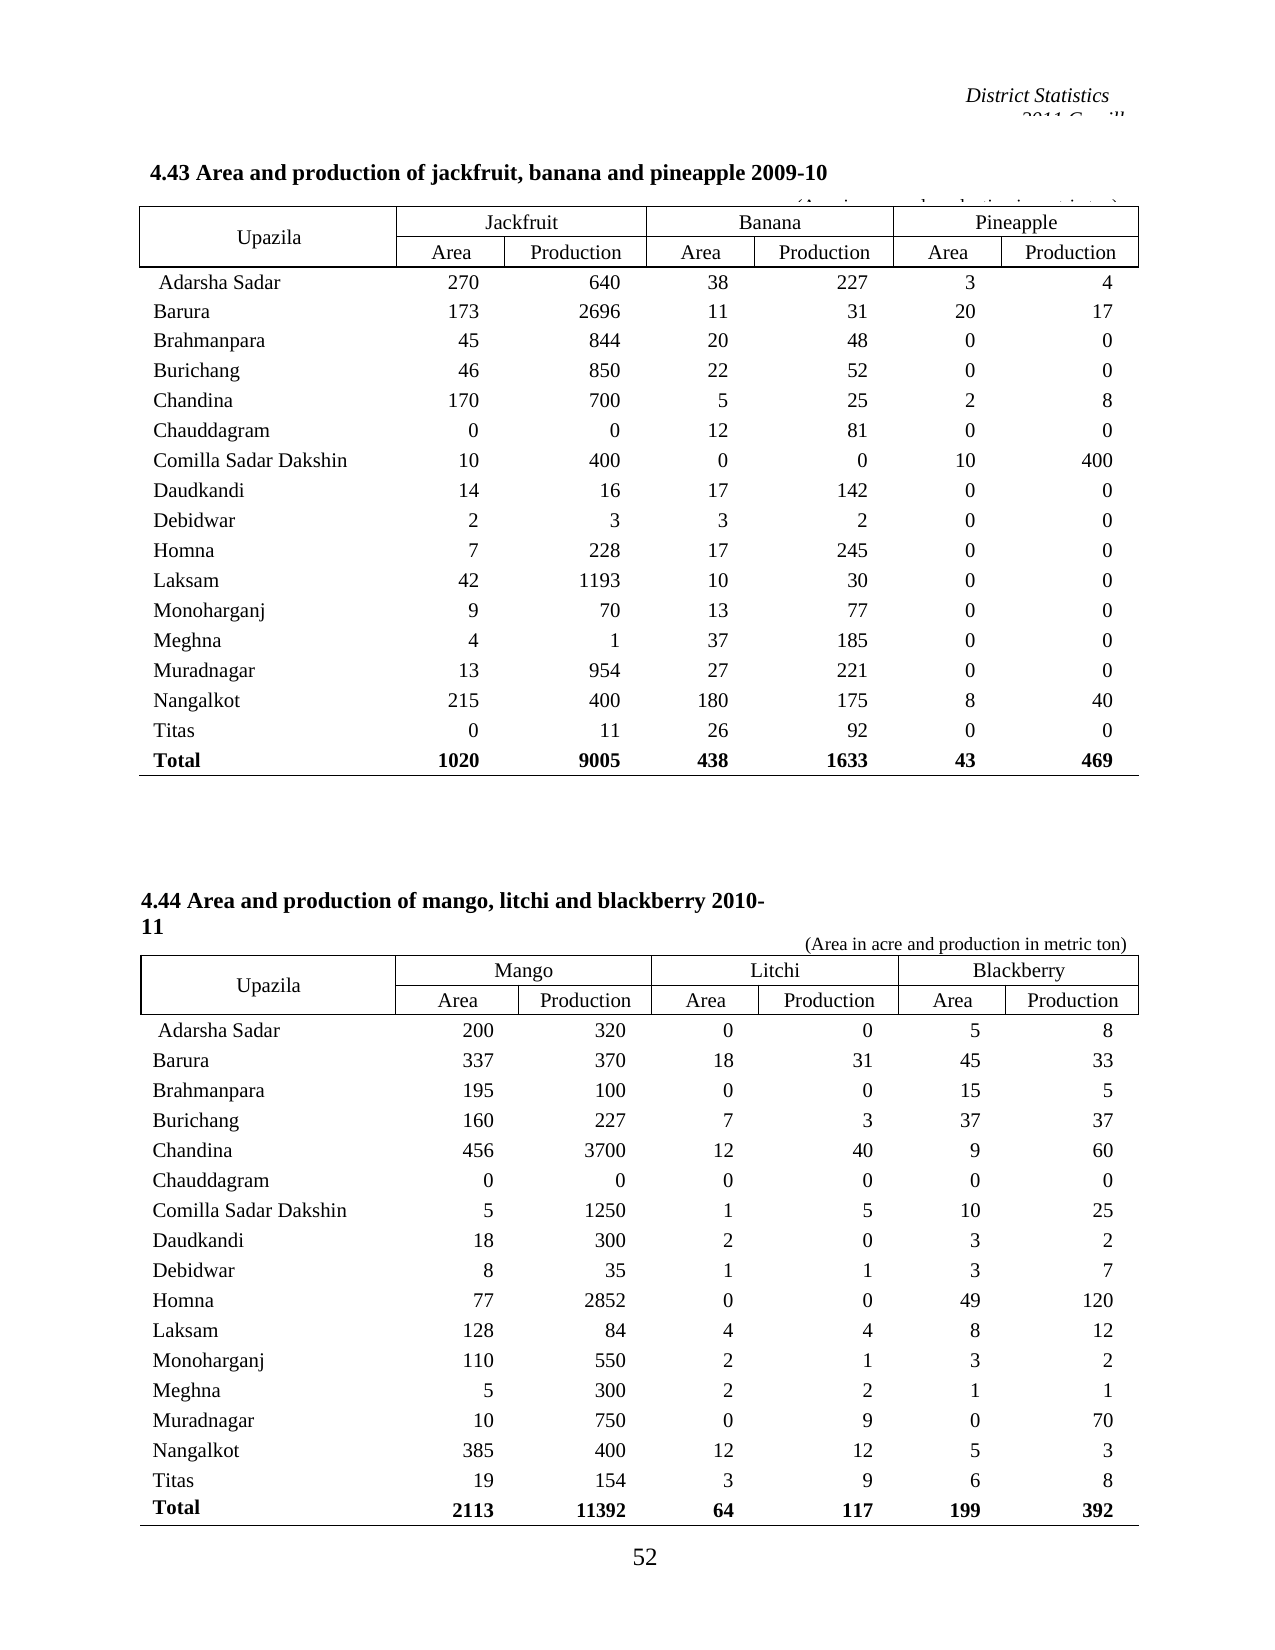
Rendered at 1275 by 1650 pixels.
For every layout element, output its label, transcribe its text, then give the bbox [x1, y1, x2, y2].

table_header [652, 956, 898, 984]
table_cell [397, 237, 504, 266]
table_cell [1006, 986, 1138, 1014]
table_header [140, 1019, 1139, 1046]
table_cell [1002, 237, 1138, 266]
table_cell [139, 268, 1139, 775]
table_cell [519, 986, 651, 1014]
text (Area in acre and production in metric ton) [805, 933, 1202, 954]
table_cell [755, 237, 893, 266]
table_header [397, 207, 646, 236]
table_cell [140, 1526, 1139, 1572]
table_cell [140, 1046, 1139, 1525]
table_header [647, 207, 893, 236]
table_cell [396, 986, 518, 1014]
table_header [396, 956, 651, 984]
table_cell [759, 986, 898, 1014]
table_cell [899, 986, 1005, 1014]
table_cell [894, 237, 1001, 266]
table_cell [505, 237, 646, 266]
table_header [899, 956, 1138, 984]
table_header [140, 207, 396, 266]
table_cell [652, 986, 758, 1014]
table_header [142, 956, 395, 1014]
text 4.44 Area and production of mango, litchi and blackberry 2010-11 [141, 887, 788, 940]
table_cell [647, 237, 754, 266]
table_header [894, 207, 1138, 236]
